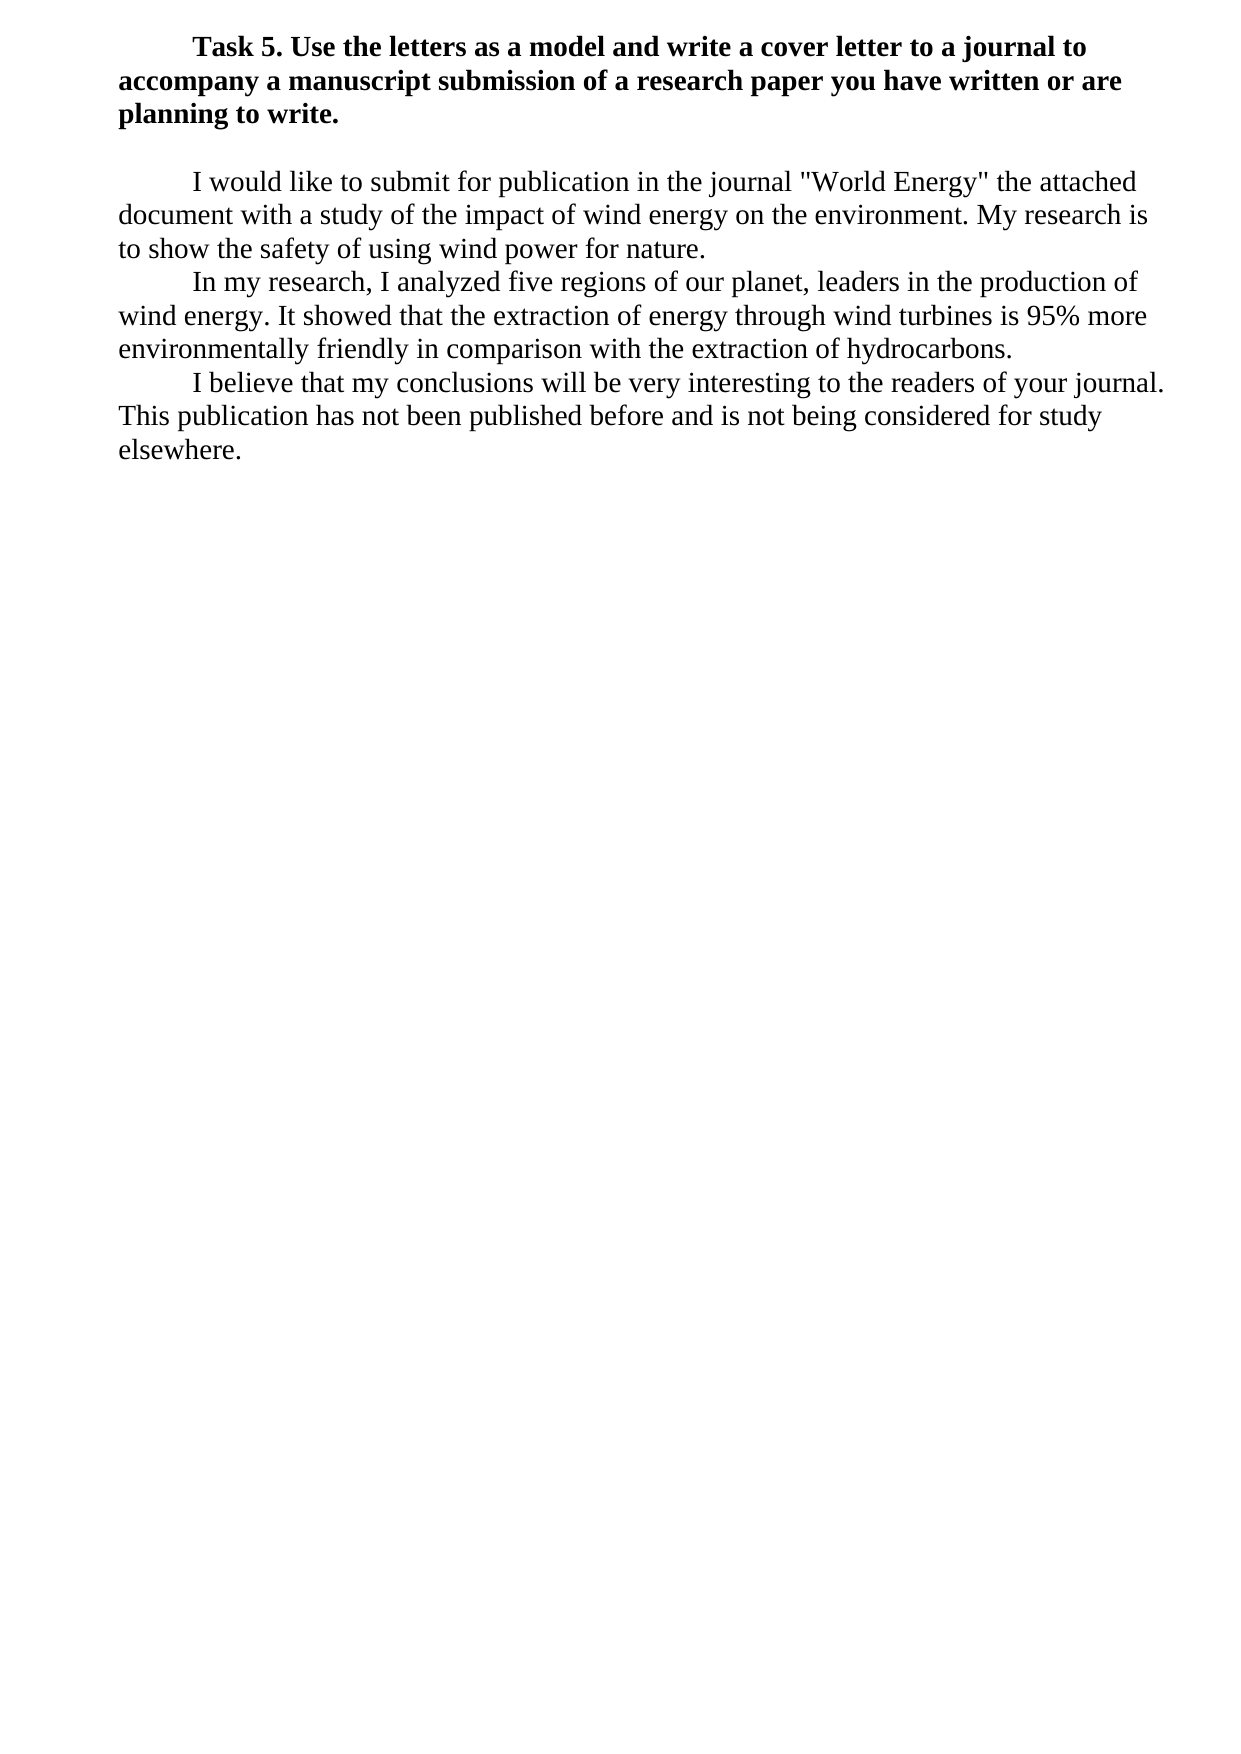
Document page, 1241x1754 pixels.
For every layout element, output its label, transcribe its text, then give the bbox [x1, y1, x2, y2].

text Task 5. Use the letters as a model and write a cover letter to a journal to accompany a manuscript submission of a research paper you have written or are planning to write. [118, 29, 1167, 130]
text I would like to submit for publication in the journal "World Energy" the attached document with a study of the impact of wind energy on the environment. My research is to show the safety of using wind power for nature. [118, 164, 1167, 264]
text I believe that my conclusions will be very interesting to the readers of your journal. This publication has not been published before and is not being considered for study elsewhere. [118, 365, 1167, 466]
text In my research, I analyzed five regions of our planet, leaders in the production of wind energy. It showed that the extraction of energy through wind turbines is 95% more environmentally friendly in comparison with the extraction of hydrocarbons. [118, 264, 1167, 365]
